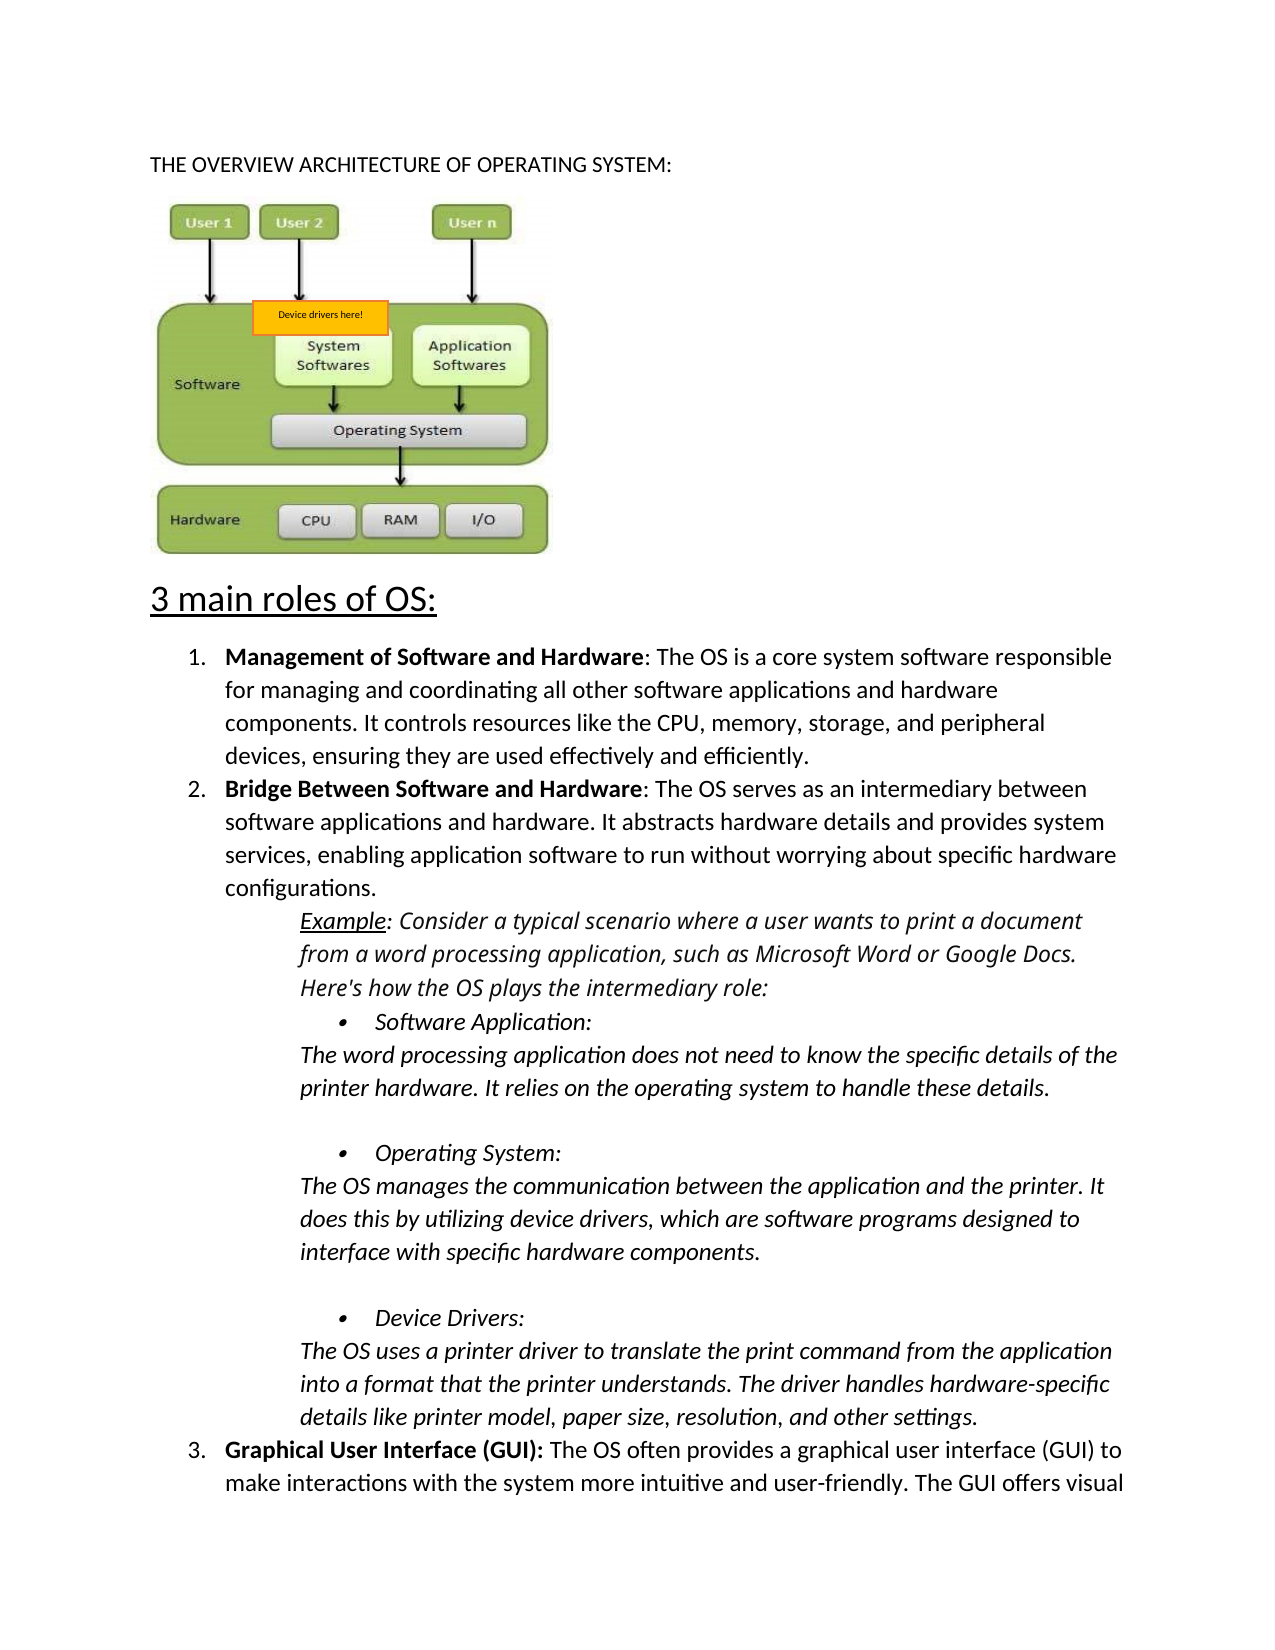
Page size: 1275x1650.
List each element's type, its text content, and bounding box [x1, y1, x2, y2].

list Management of Software and Hardware: The OS is a core system software responsible for managing and coordinating all other software applications and hardware components. It controls resources like the CPU, memory, storage, and peripheral devices, ensuring they are used effectively and efficiently. [187, 641, 1125, 771]
text THE OVERVIEW ARCHITECTURE OF OPERATING SYSTEM: [150, 150, 1125, 178]
list Example: Consider a typical scenario where a user wants to print a document from a word processing application, such as Microsoft Word or Google Docs. Here's how the OS plays the intermediary role: [300, 904, 1125, 1003]
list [187, 1434, 1125, 1497]
list The word processing application does not need to know the specific details of the printer hardware. It relies on the operating system to handle these details. [300, 1039, 1125, 1102]
list Operating System: [337, 1137, 1125, 1168]
list Software Application: [337, 1006, 1125, 1036]
list Device Drivers: [337, 1302, 1125, 1333]
text 3 main roles of OS: [150, 575, 1125, 621]
list The OS manages the communication between the application and the printer. It does this by utilizing device drivers, which are software programs designed to interface with specific hardware components. [300, 1170, 1125, 1267]
list Bridge Between Software and Hardware: The OS serves as an intermediary between software applications and hardware. It abstracts hardware details and provides system services, enabling application software to run without worrying about specific hardware configurations. [187, 773, 1125, 902]
picture [150, 196, 553, 557]
list The OS uses a printer driver to translate the print command from the application into a format that the printer understands. The driver handles hardware-specific details like printer model, paper size, resolution, and other settings. [300, 1335, 1125, 1431]
